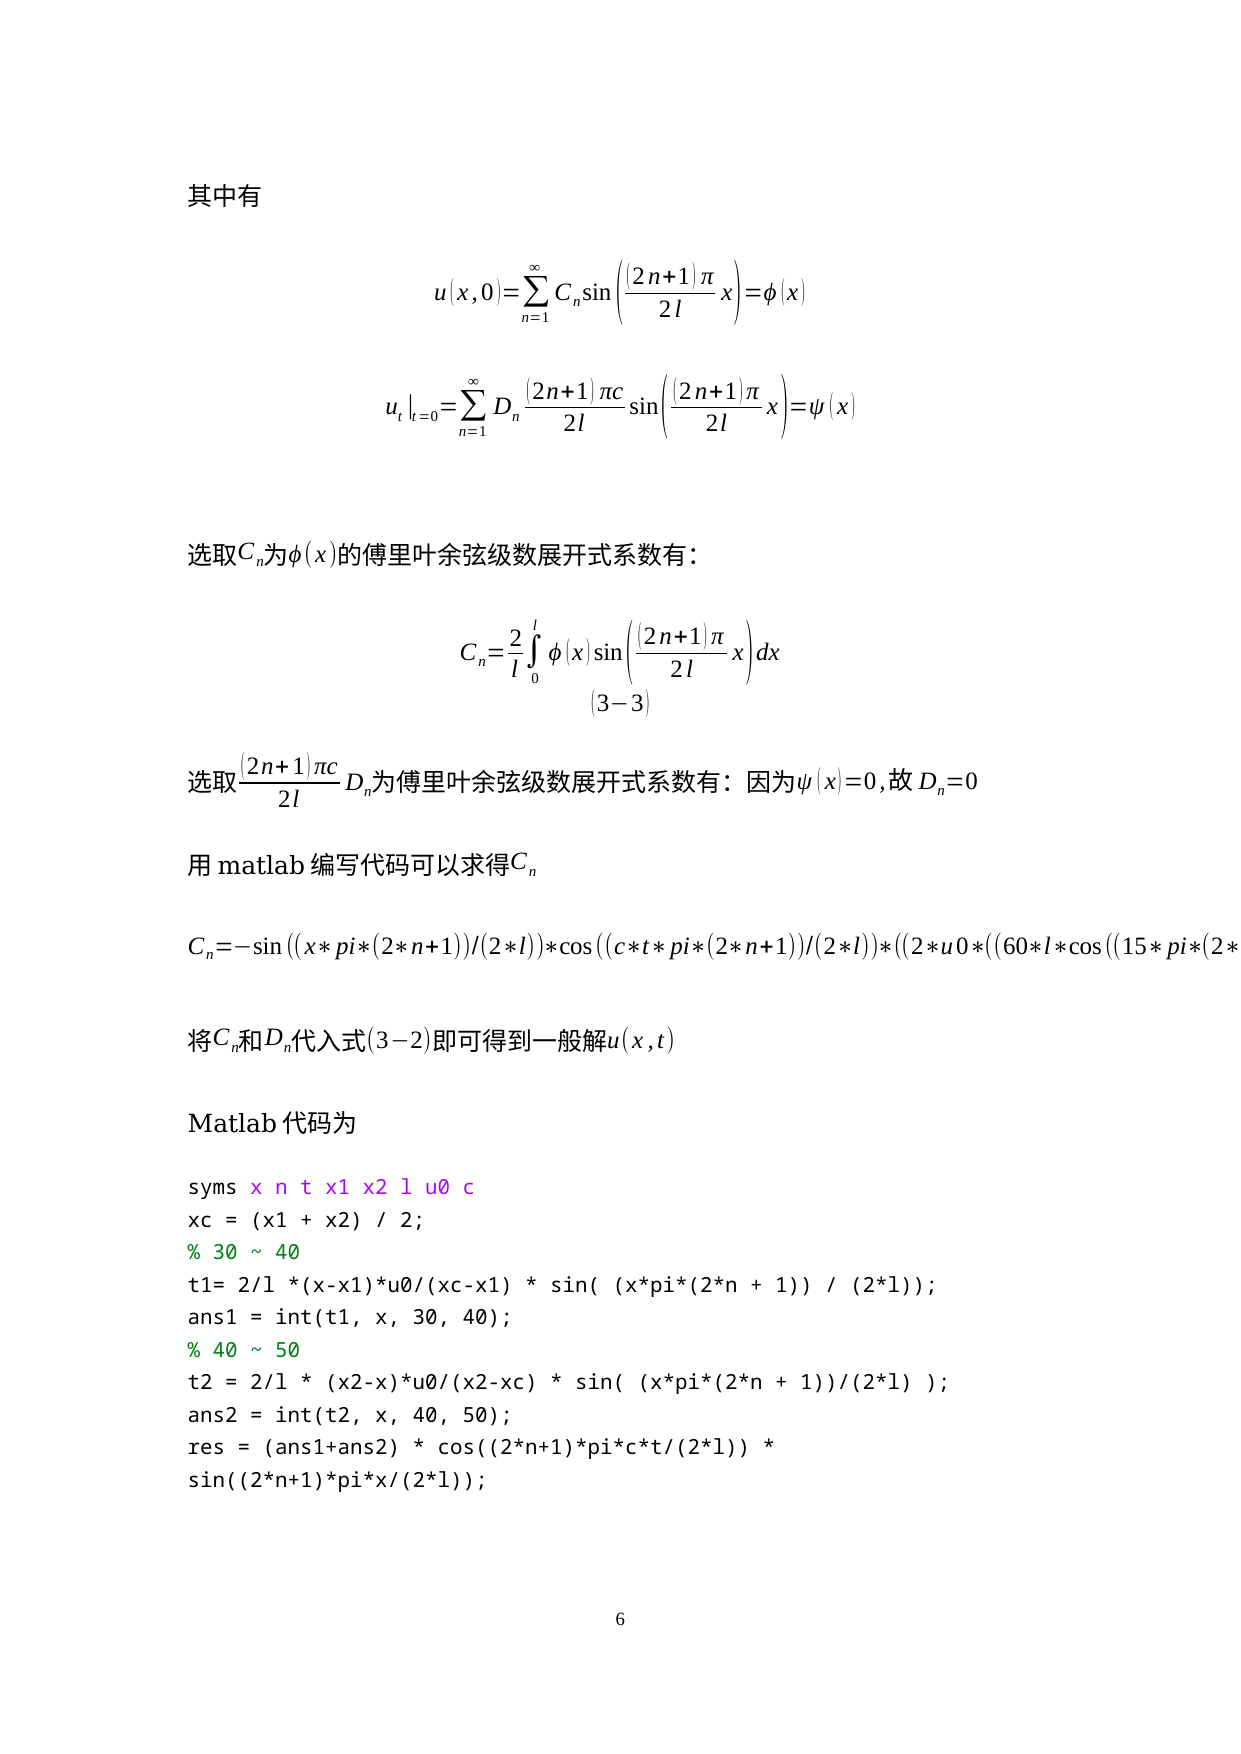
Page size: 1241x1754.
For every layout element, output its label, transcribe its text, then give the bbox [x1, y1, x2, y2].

text xc = (x1 + x2) / 2; [187, 1203, 1053, 1235]
text 选取为的傅里叶余弦级数展开式系数有： [187, 521, 1053, 586]
text ans2 = int(t2, x, 40, 50); [187, 1398, 1053, 1430]
text ans1 = int(t1, x, 30, 40); [187, 1300, 1053, 1333]
text 其中有 [187, 162, 1053, 227]
text 选取为傅里叶余弦级数展开式系数有：因为 [187, 749, 1053, 814]
text % 30 ~ 40 [187, 1235, 1053, 1268]
text syms x n t x1 x2 l u0 c [187, 1170, 1053, 1203]
text t2 = 2/l * (x2-x)*u0/(x2-xc) * sin( (x*pi*(2*n + 1))/(2*l) ); [187, 1365, 1053, 1398]
text 用matlab编写代码可以求得 [187, 831, 1053, 896]
text res = (ans1+ans2) * cos((2*n+1)*pi*c*t/(2*l)) * sin((2*n+1)*pi*x/(2*l)); [187, 1430, 1053, 1495]
text % 40 ~ 50 [187, 1333, 1053, 1365]
text t1= 2/l *(x-x1)*u0/(xc-x1) * sin( (x*pi*(2*n + 1)) / (2*l)); [187, 1268, 1053, 1300]
text Matlab代码为 [187, 1089, 1053, 1154]
text 将和代入式即可得到一般解 [187, 1007, 1053, 1072]
